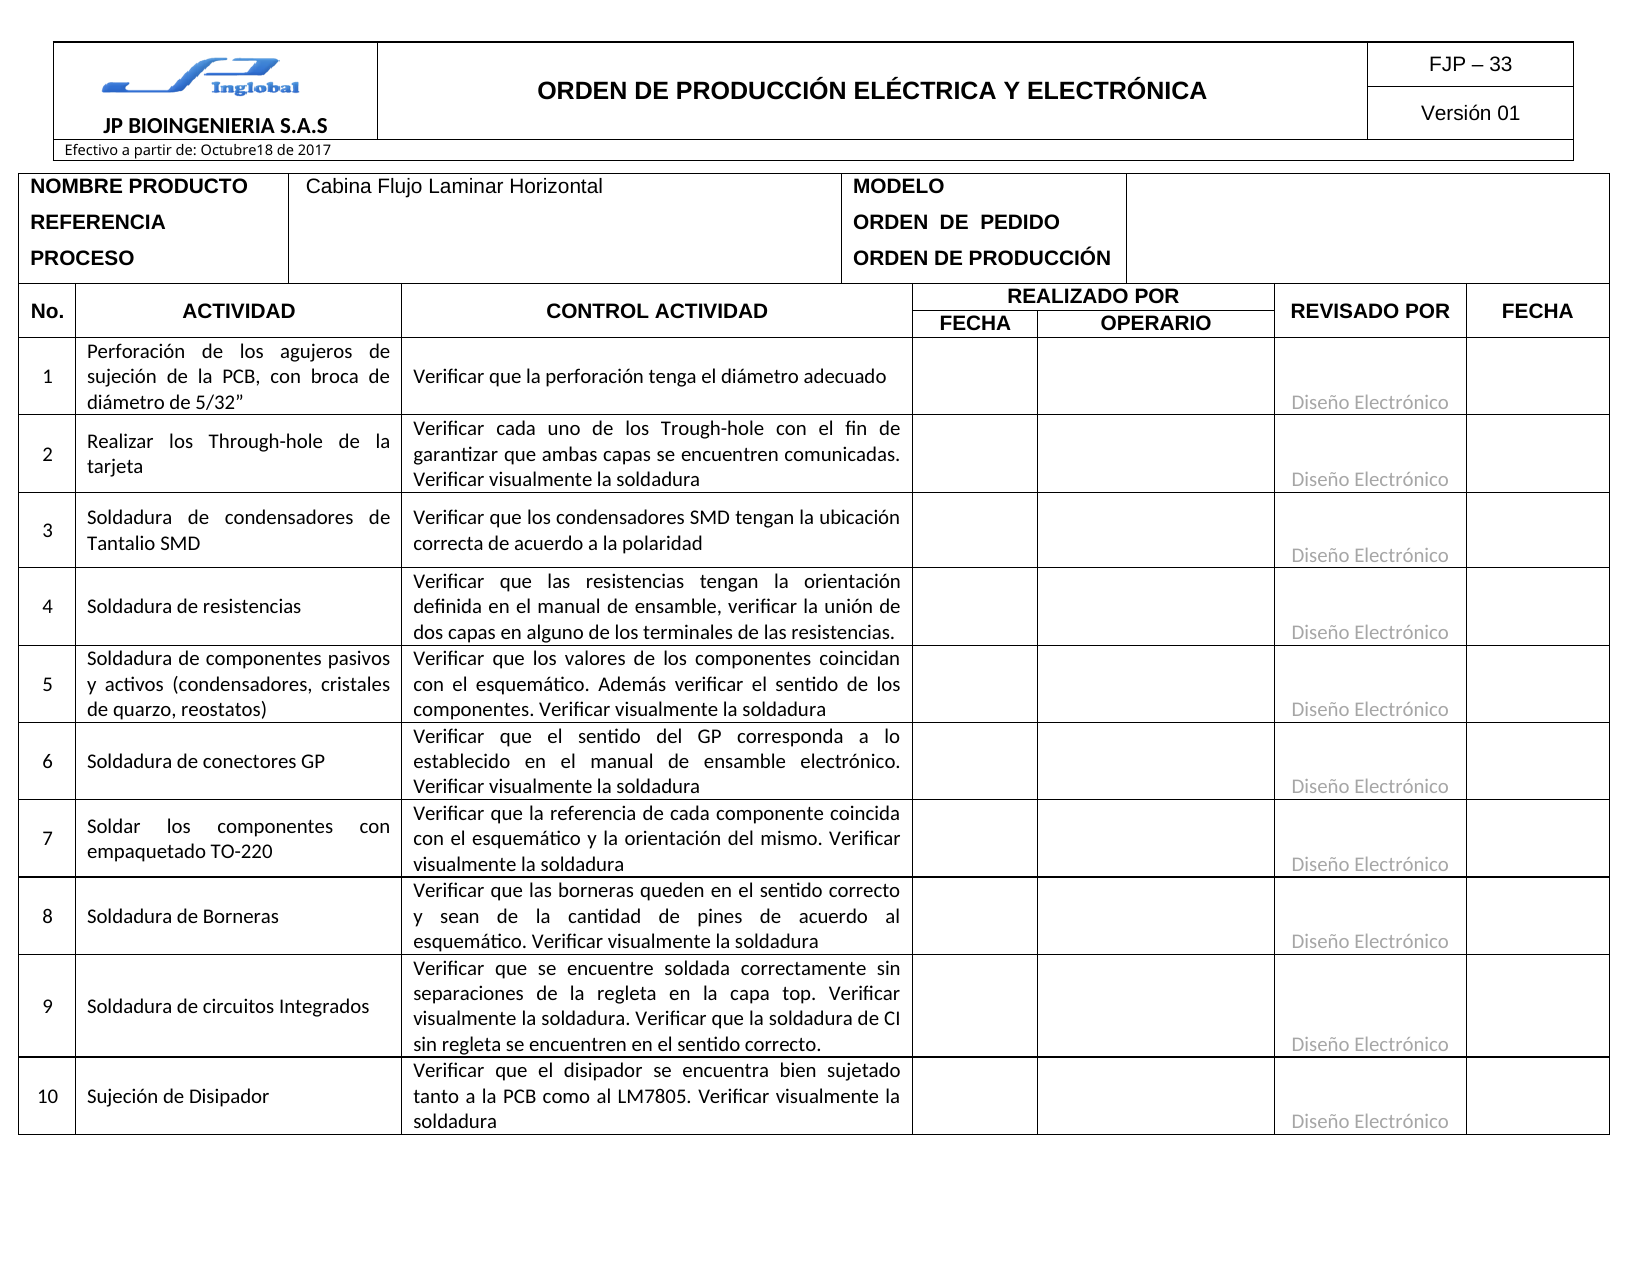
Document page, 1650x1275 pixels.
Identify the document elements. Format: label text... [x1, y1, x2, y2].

table_cell Soldadura de Borneras [76, 878, 401, 954]
table_cell Perforación de los agujeros de sujeción de la PCB, con broca de diámetro de 5/32” [76, 338, 401, 414]
picture [98, 54, 304, 98]
table_cell 6 [19, 723, 75, 799]
table_cell [1038, 415, 1274, 492]
table_cell Soldadura de conectores GP [76, 723, 401, 799]
table_cell [913, 338, 1037, 414]
table_cell Diseño Electrónico [1275, 493, 1466, 567]
table_cell Diseño Electrónico [1275, 878, 1466, 954]
table_cell 4 [19, 568, 75, 644]
table_cell ACTIVIDAD [76, 284, 401, 337]
table_header [1127, 174, 1609, 283]
table_cell Verificar que las borneras queden en el sentido correcto y sean de la cantidad de pines de acuerdo al esquemático. Verificar visualmente la soldadura [402, 878, 912, 954]
table_cell Diseño Electrónico [1275, 415, 1466, 492]
table_cell Diseño Electrónico [1275, 800, 1466, 876]
table_cell Diseño Electrónico [1275, 1058, 1466, 1134]
table_cell [913, 800, 1037, 876]
table_header NOMBRE PRODUCTO REFERENCIA PROCESO [19, 174, 288, 283]
table_cell 2 [19, 415, 75, 492]
table_header MODELO ORDEN DE PEDIDO ORDEN DE PRODUCCIÓN [842, 174, 1126, 283]
table_cell OPERARIO [1038, 311, 1274, 337]
table_cell [913, 1058, 1037, 1134]
table_cell Verificar que las resistencias tengan la orientación definida en el manual de ensamble, verificar la unión de dos capas en alguno de los terminales de las resistencias. [402, 568, 912, 644]
table_cell [1467, 338, 1609, 414]
table_cell Diseño Electrónico [1275, 646, 1466, 722]
table_cell 9 [19, 955, 75, 1056]
table_cell 5 [19, 646, 75, 722]
table_cell [1467, 568, 1609, 644]
table_cell Soldadura de condensadores de Tantalio SMD [76, 493, 401, 567]
table_cell [1467, 723, 1609, 799]
table_cell [913, 878, 1037, 954]
table_cell [1038, 878, 1274, 954]
table_cell [913, 646, 1037, 722]
table_cell [1038, 955, 1274, 1056]
table_cell Verificar cada uno de los Trough-hole con el fin de garantizar que ambas capas se encuentren comunicadas. Verificar visualmente la soldadura [402, 415, 912, 492]
table_cell [1467, 1058, 1609, 1134]
table_cell [1038, 800, 1274, 876]
table_cell Verificar que el disipador se encuentra bien sujetado tanto a la PCB como al LM7805. Verificar visualmente la soldadura [402, 1058, 912, 1134]
table_cell [913, 723, 1037, 799]
table_cell [1038, 723, 1274, 799]
table_cell [913, 415, 1037, 492]
table_cell 8 [19, 878, 75, 954]
table_cell Soldar los componentes con empaquetado TO-220 [76, 800, 401, 876]
table_cell 3 [19, 493, 75, 567]
table_cell 1 [19, 338, 75, 414]
table_cell FECHA [913, 311, 1037, 337]
table_cell Diseño Electrónico [1275, 568, 1466, 644]
table_cell [1467, 493, 1609, 567]
table_cell [1038, 646, 1274, 722]
table_cell [1467, 878, 1609, 954]
table_cell Diseño Electrónico [1275, 338, 1466, 414]
table_cell [1467, 646, 1609, 722]
table_cell Diseño Electrónico [1275, 955, 1466, 1056]
table_cell Sujeción de Disipador [76, 1058, 401, 1134]
table_cell 10 [19, 1058, 75, 1134]
table_cell Verificar que el sentido del GP corresponda a lo establecido en el manual de ensamble electrónico. Verificar visualmente la soldadura [402, 723, 912, 799]
table_cell [1038, 568, 1274, 644]
table_cell [913, 568, 1037, 644]
table_cell Verificar que la referencia de cada componente coincida con el esquemático y la orientación del mismo. Verificar visualmente la soldadura [402, 800, 912, 876]
table_cell Soldadura de componentes pasivos y activos (condensadores, cristales de quarzo, reostatos) [76, 646, 401, 722]
table_cell [1038, 1058, 1274, 1134]
table_cell [913, 955, 1037, 1056]
table_cell Verificar que se encuentre soldada correctamente sin separaciones de la regleta en la capa top. Verificar visualmente la soldadura. Verificar que la soldadura de CI sin regleta se encuentren en el sentido correcto. [402, 955, 912, 1056]
table_cell Soldadura de circuitos Integrados [76, 955, 401, 1056]
table_cell Verificar que los condensadores SMD tengan la ubicación correcta de acuerdo a la polaridad [402, 493, 912, 567]
table_cell REALIZADO POR [913, 284, 1274, 310]
table_cell [1467, 955, 1609, 1056]
table_cell Verificar que la perforación tenga el diámetro adecuado [402, 338, 912, 414]
table_cell [1467, 800, 1609, 876]
table_cell Soldadura de resistencias [76, 568, 401, 644]
table_cell [1038, 338, 1274, 414]
table_cell FECHA [1467, 284, 1609, 337]
table_cell Diseño Electrónico [1275, 723, 1466, 799]
table_cell [1467, 415, 1609, 492]
table_cell [1038, 493, 1274, 567]
table_cell Verificar que los valores de los componentes coincidan con el esquemático. Además verificar el sentido de los componentes. Verificar visualmente la soldadura [402, 646, 912, 722]
table_cell No. [19, 284, 75, 337]
table_cell [913, 493, 1037, 567]
table_cell Realizar los Through-hole de la tarjeta [76, 415, 401, 492]
table_cell CONTROL ACTIVIDAD [402, 284, 912, 337]
table_cell 7 [19, 800, 75, 876]
table_cell REVISADO POR [1275, 284, 1466, 337]
table_header Cabina Flujo Laminar Horizontal [289, 174, 841, 283]
